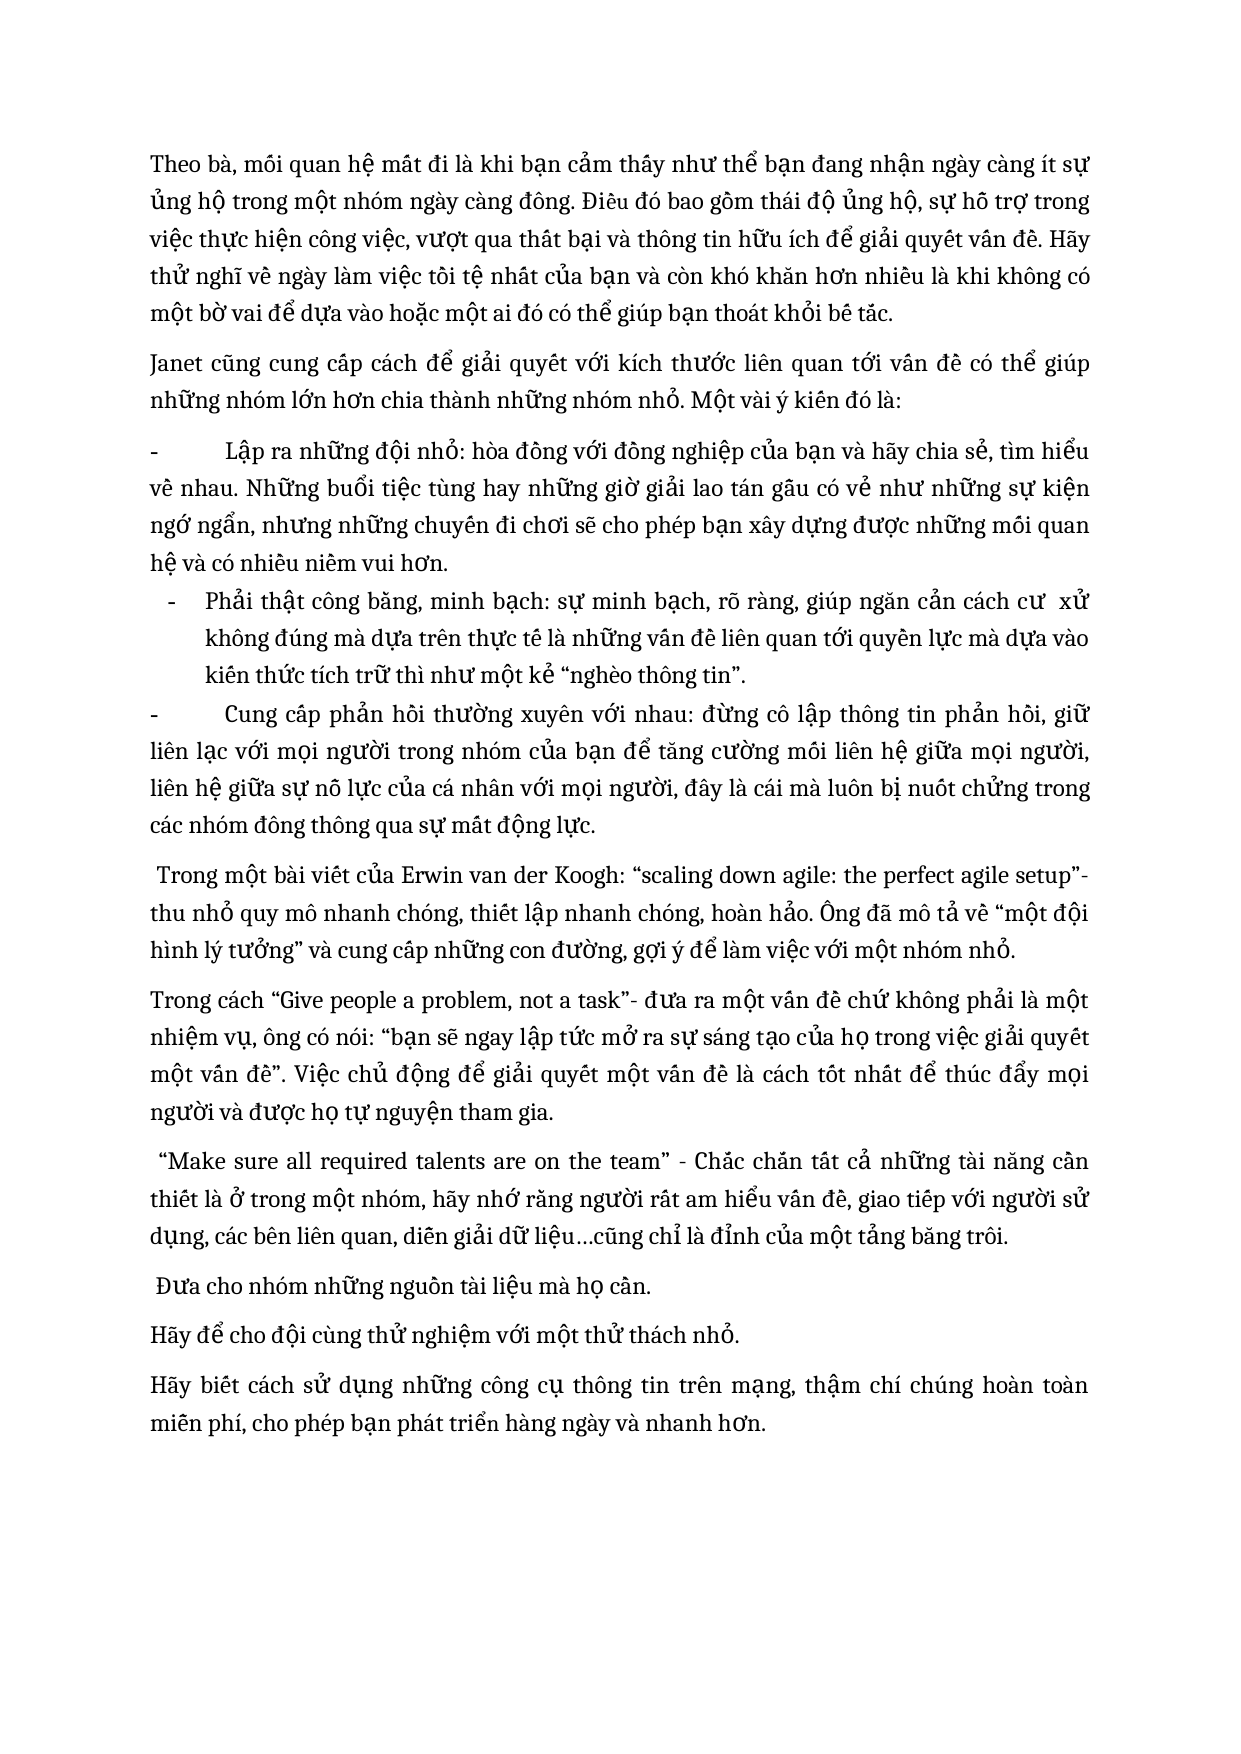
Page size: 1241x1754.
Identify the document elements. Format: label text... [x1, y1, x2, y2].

text Trong cách “Give people a problem, not a task”- đưa ra một vấn đề chứ không phải là một nhiệm vụ, ông có nói: “bạn sẽ ngay lập tức mở ra sự sáng tạo của họ trong việc giải quyết một vấn đề”. Việc chủ động để giải quyết một vấn đề là cách tốt nhất để thúc đẩy mọi người và được họ tự nguyện tham gia. [150, 986, 1090, 1126]
text Đưa cho nhóm những nguồn tài liệu mà họ cần. [150, 1272, 1090, 1300]
text Hãy biết cách sử dụng những công cụ thông tin trên mạng, thậm chí chúng hoàn toàn miễn phí, cho phép bạn phát triển hàng ngày và nhanh hơn. [150, 1371, 1090, 1437]
text Trong một bài viết của Erwin van der Koogh: “scaling down agile: the perfect agile setup”- thu nhỏ quy mô nhanh chóng, thiết lập nhanh chóng, hoàn hảo. Ông đã mô tả về “một đội hình lý tưởng” và cung cấp những con đường, gợi ý để làm việc với một nhóm nhỏ. [150, 861, 1090, 964]
text Theo bà, mối quan hệ mất đi là khi bạn cảm thấy như thể bạn đang nhận ngày càng ít sự ủng hộ trong một nhóm ngày càng đông. Điều đó bao gồm thái độ ủng hộ, sự hỗ trợ trong việc thực hiện công việc, vượt qua thất bại và thông tin hữu ích để giải quyết vấn đề. Hãy thử nghĩ về ngày làm việc tồi tệ nhất của bạn và còn khó khăn hơn nhiều là khi không có một bờ vai để dựa vào hoặc một ai đó có thể giúp bạn thoát khỏi bế tắc. [150, 150, 1090, 328]
text “Make sure all required talents are on the team” - Chắc chắn tất cả những tài năng cần thiết là ở trong một nhóm, hãy nhớ rằng người rất am hiểu vấn đề, giao tiếp với người sử dụng, các bên liên quan, diễn giải dữ liệu…cũng chỉ là đỉnh của một tảng băng trôi. [150, 1147, 1090, 1251]
list Cung cấp phản hồi thường xuyên với nhau: đừng cô lập thông tin phản hồi, giữ liên lạc với mọi người trong nhóm của bạn để tăng cường mối liên hệ giữa mọi người, liên hệ giữa sự nỗ lực của cá nhân với mọi người, đây là cái mà luôn bị nuốt chửng trong các nhóm đông thông qua sự mất động lực. [150, 699, 1090, 840]
list Phải thật công bằng, minh bạch: sự minh bạch, rõ ràng, giúp ngăn cản cách cư xử không đúng mà dựa trên thực tế là những vấn đề liên quan tới quyền lực mà dựa vào kiến thức tích trữ thì như một kẻ “nghèo thông tin”. [167, 586, 1090, 690]
list Lập ra những đội nhỏ: hòa đồng với đồng nghiệp của bạn và hãy chia sẻ, tìm hiểu về nhau. Những buổi tiệc tùng hay những giờ giải lao tán gẫu có vẻ như những sự kiện ngớ ngẩn, nhưng những chuyến đi chơi sẽ cho phép bạn xây dựng được những mối quan hệ và có nhiều niềm vui hơn. [150, 436, 1090, 577]
text Janet cũng cung cấp cách để giải quyết với kích thước liên quan tới vấn đề có thể giúp những nhóm lớn hơn chia thành những nhóm nhỏ. Một vài ý kiến đó là: [150, 349, 1090, 415]
text Hãy để cho đội cùng thử nghiệm với một thử thách nhỏ. [150, 1321, 1090, 1350]
